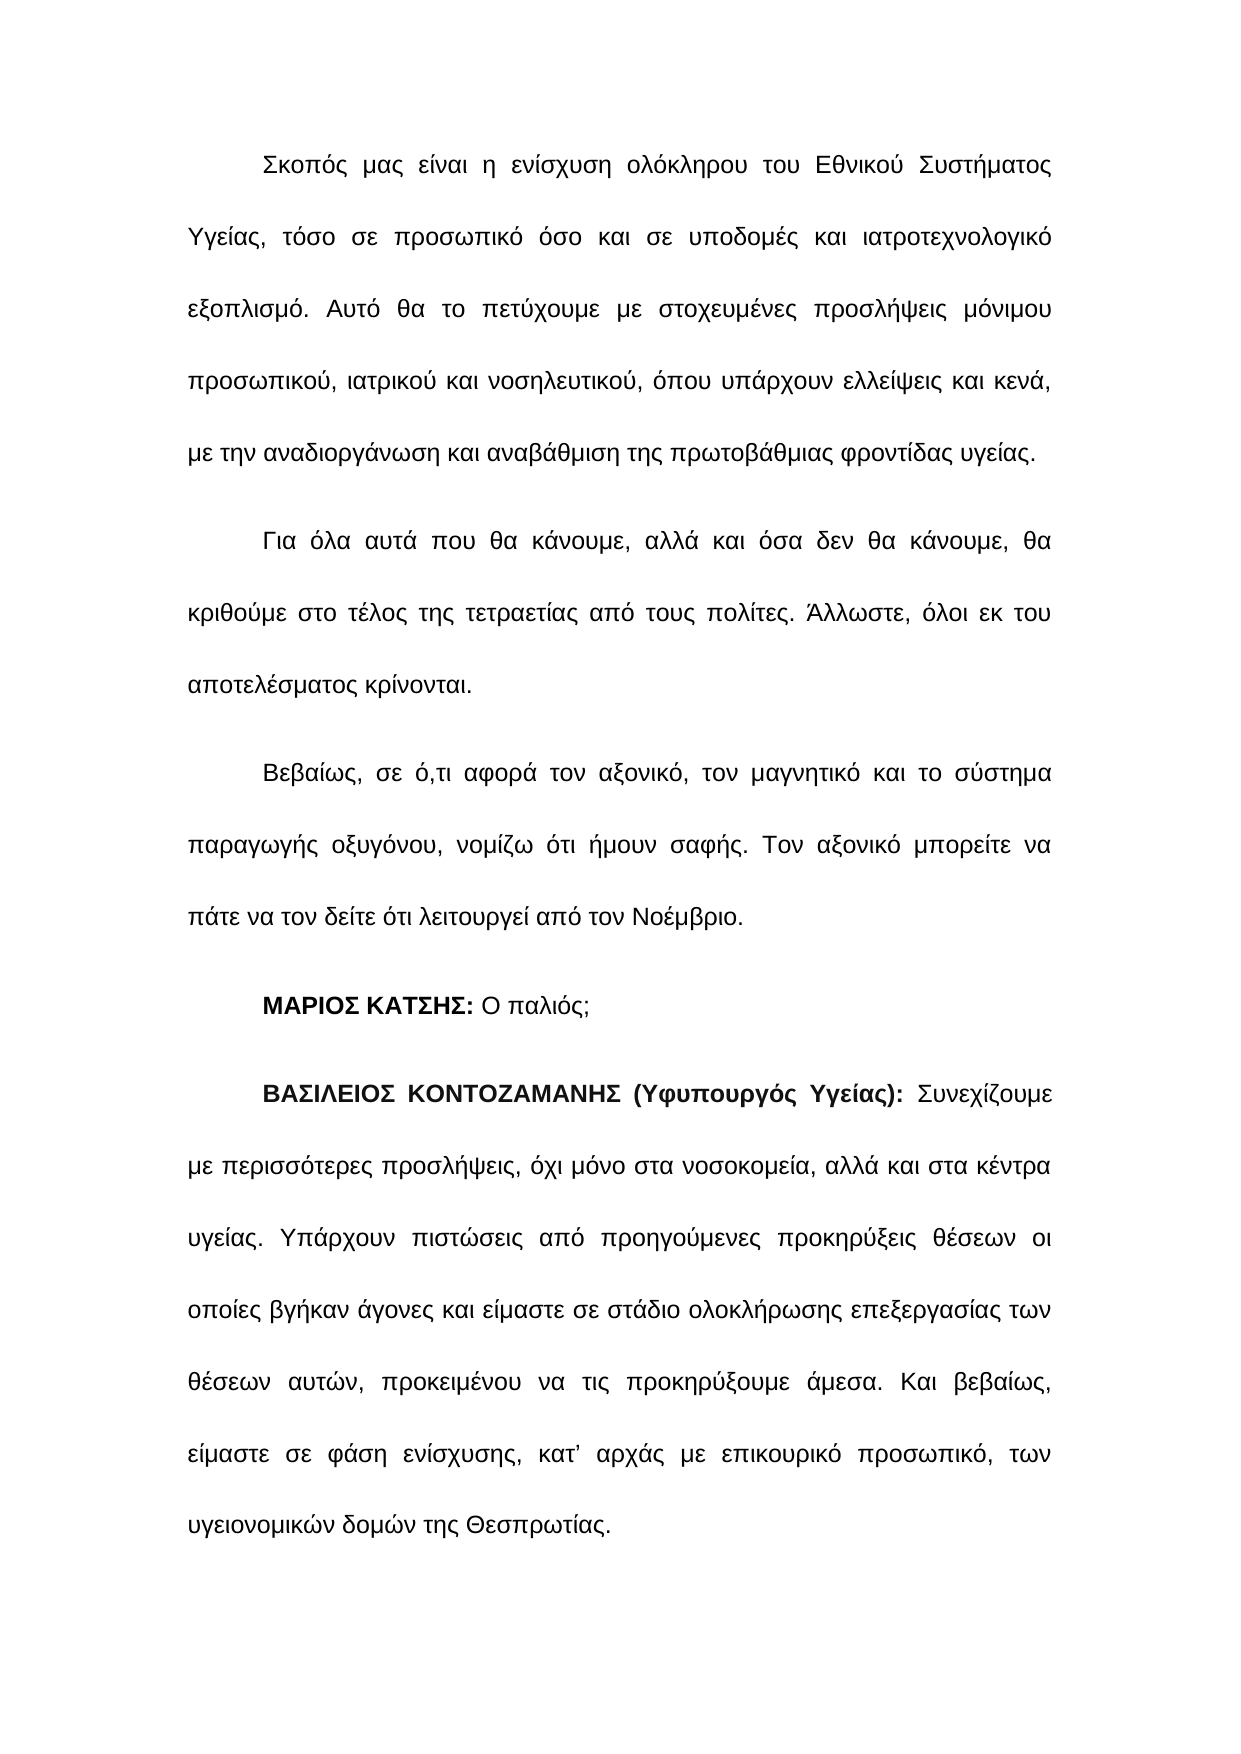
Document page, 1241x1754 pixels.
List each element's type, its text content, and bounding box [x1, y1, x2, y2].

text ΜΑΡΙΟΣ ΚΑΤΣΗΣ: Ο παλιός; [187, 991, 1053, 1019]
text Σκοπός μας είναι η ενίσχυση ολόκληρου του Εθνικού Συστήματος Υγείας, τόσο σε προσωπικό όσο και σε υποδομές και ιατροτεχνολογικό εξοπλισμό. Αυτό θα το πετύχουμε με στοχευμένες προσλήψεις μόνιμου προσωπικού, ιατρικού και νοσηλευτικού, όπου υπάρχουν ελλείψεις και κενά, με την αναδιοργάνωση και αναβάθμιση της πρωτοβάθμιας φροντίδας υγείας. [187, 150, 1053, 466]
text Για όλα αυτά που θα κάνουμε, αλλά και όσα δεν θα κάνουμε, θα κριθούμε στο τέλος της τετραετίας από τους πολίτες. Άλλωστε, όλοι εκ του αποτελέσματος κρίνονται. [187, 526, 1053, 698]
text ΒΑΣΙΛΕΙΟΣ ΚΟΝΤΟΖΑΜΑΝΗΣ (Υφυπουργός Υγείας): Συνεχίζουμε με περισσότερες προσλήψεις, όχι μόνο στα νοσοκομεία, αλλά και στα κέντρα υγείας. Υπάρχουν πιστώσεις από προηγούμενες προκηρύξεις θέσεων οι οποίες βγήκαν άγονες και είμαστε σε στάδιο ολοκλήρωσης επεξεργασίας των θέσεων αυτών, προκειμένου να τις προκηρύξουμε άμεσα. Και βεβαίως, είμαστε σε φάση ενίσχυσης, κατ’ αρχάς με επικουρικό προσωπικό, των υγειονομικών δομών της Θεσπρωτίας. [187, 1079, 1053, 1539]
text Βεβαίως, σε ό,τι αφορά τον αξονικό, τον μαγνητικό και το σύστημα παραγωγής οξυγόνου, νομίζω ότι ήμουν σαφής. Τον αξονικό μπορείτε να πάτε να τον δείτε ότι λειτουργεί από τον Νοέμβριο. [187, 758, 1053, 931]
